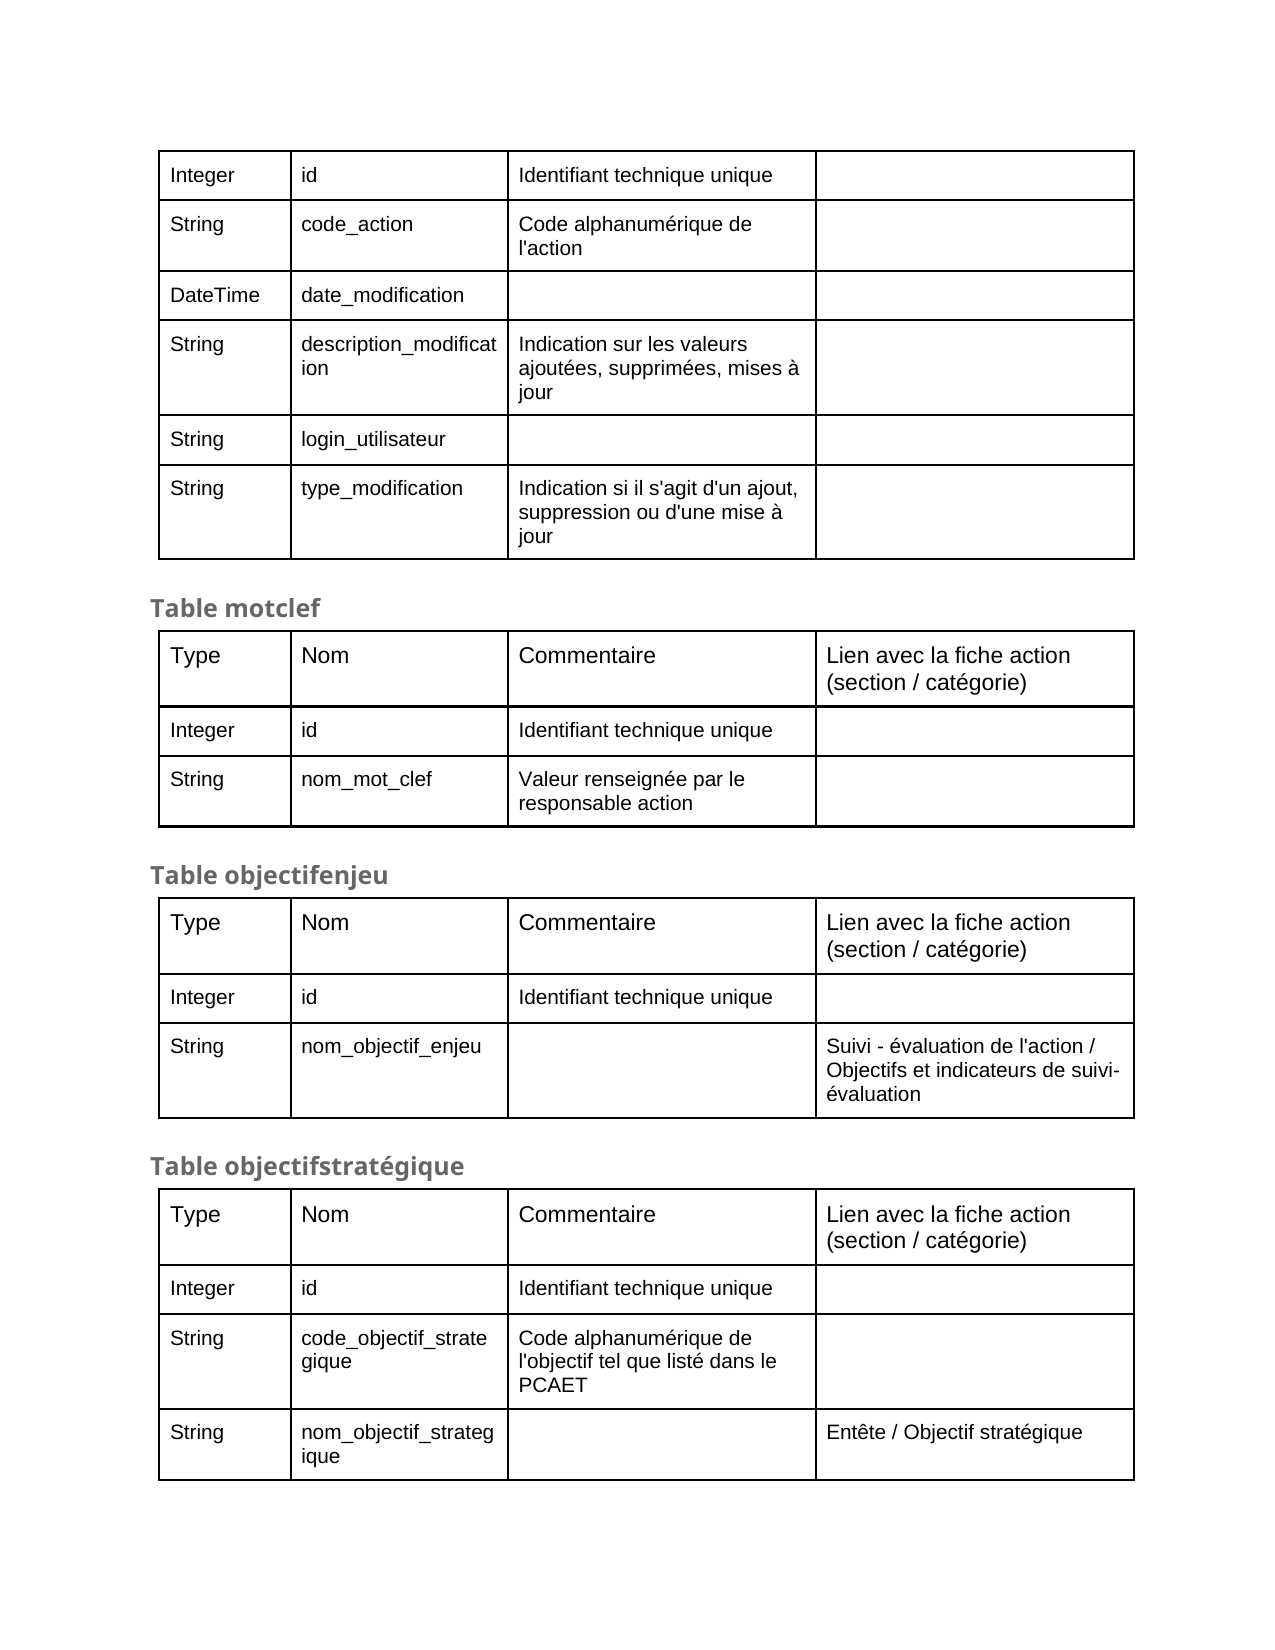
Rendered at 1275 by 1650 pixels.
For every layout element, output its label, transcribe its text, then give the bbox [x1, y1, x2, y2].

table_cell [817, 201, 1133, 270]
table_cell String [160, 1315, 290, 1408]
table_header Commentaire [509, 632, 815, 705]
table_header Lien avec la fiche action (section / catégorie) [817, 1190, 1133, 1264]
table_cell DateTime [160, 272, 290, 319]
table_header Commentaire [509, 1190, 815, 1264]
table_cell [817, 757, 1133, 825]
table_cell id [292, 975, 507, 1022]
table_cell type_modification [292, 466, 507, 558]
table_cell String [160, 1024, 290, 1117]
table_cell id [292, 1266, 507, 1313]
table_cell [509, 1410, 815, 1478]
table_cell date_modification [292, 272, 507, 319]
table_cell Indication sur les valeurs ajoutées, supprimées, mises à jour [509, 321, 815, 414]
table_header Nom [292, 899, 507, 972]
table_cell String [160, 757, 290, 825]
table_cell Indication si il s'agit d'un ajout, suppression ou d'une mise à jour [509, 466, 815, 558]
table_header Nom [292, 1190, 507, 1264]
table_cell [509, 416, 815, 463]
table_cell Integer [160, 975, 290, 1022]
table_cell [817, 1266, 1133, 1313]
table_cell nom_objectif_strategique [292, 1410, 507, 1478]
table_cell Valeur renseignée par le responsable action [509, 757, 815, 825]
table_cell [509, 272, 815, 319]
table_cell [817, 466, 1133, 558]
table_cell Identifiant technique unique [509, 708, 815, 754]
text Table motclef [150, 591, 1125, 624]
table_cell nom_mot_clef [292, 757, 507, 825]
table_header Lien avec la fiche action (section / catégorie) [817, 899, 1133, 972]
table_cell Identifiant technique unique [509, 1266, 815, 1313]
table_header Type [160, 899, 290, 972]
table_cell Integer [160, 152, 290, 199]
table_cell [817, 1315, 1133, 1408]
table_cell String [160, 321, 290, 414]
table_cell Integer [160, 1266, 290, 1313]
table_cell String [160, 201, 290, 270]
table_cell String [160, 1410, 290, 1478]
table_cell id [292, 708, 507, 754]
table_cell description_modification [292, 321, 507, 414]
table_cell code_action [292, 201, 507, 270]
table_header Commentaire [509, 899, 815, 972]
table_cell Code alphanumérique de l'objectif tel que listé dans le PCAET [509, 1315, 815, 1408]
table_cell Identifiant technique unique [509, 975, 815, 1022]
table_header Nom [292, 632, 507, 705]
table_cell login_utilisateur [292, 416, 507, 463]
table_cell [817, 272, 1133, 319]
table_header Type [160, 632, 290, 705]
text Table objectifstratégique [150, 1149, 1125, 1183]
table_cell String [160, 416, 290, 463]
table_cell Suivi - évaluation de l'action / Objectifs et indicateurs de suivi-évaluation [817, 1024, 1133, 1117]
table_cell code_objectif_strategique [292, 1315, 507, 1408]
table_header Lien avec la fiche action (section / catégorie) [817, 632, 1133, 705]
table_cell [509, 1024, 815, 1117]
table_cell nom_objectif_enjeu [292, 1024, 507, 1117]
table_header Type [160, 1190, 290, 1264]
table_cell [817, 321, 1133, 414]
table_cell Integer [160, 708, 290, 754]
table_cell String [160, 466, 290, 558]
table_cell [817, 708, 1133, 754]
table_cell Code alphanumérique de l'action [509, 201, 815, 270]
table_cell Entête / Objectif stratégique [817, 1410, 1133, 1478]
table_cell [817, 416, 1133, 463]
table_cell Identifiant technique unique [509, 152, 815, 199]
table_cell [817, 975, 1133, 1022]
table_cell id [292, 152, 507, 199]
table_cell [817, 152, 1133, 199]
text Table objectifenjeu [150, 858, 1125, 892]
